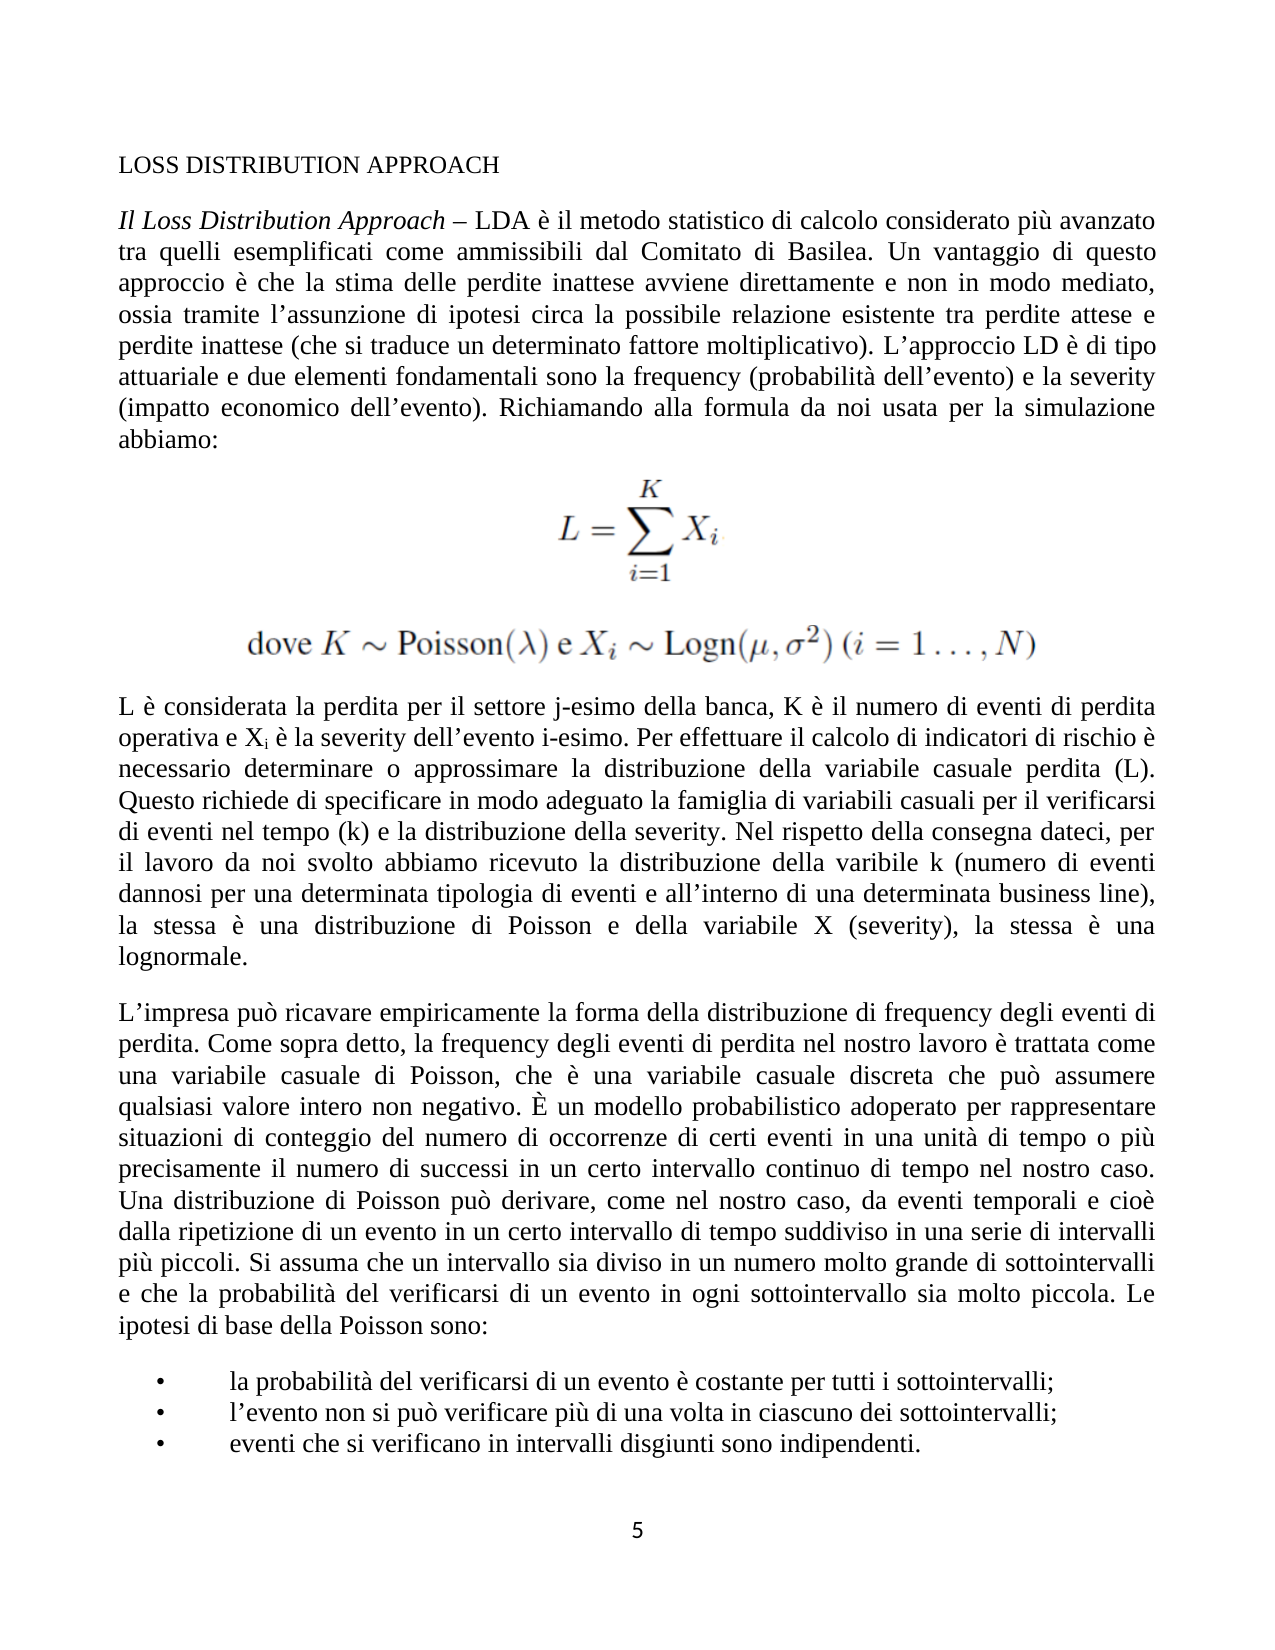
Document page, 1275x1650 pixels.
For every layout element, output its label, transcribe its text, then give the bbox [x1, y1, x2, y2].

list eventi che si verificano in intervalli disgiunti sono indipendenti. [156, 1427, 1157, 1459]
text LOSS DISTRIBUTION APPROACH [118, 148, 1157, 179]
list la probabilità del verificarsi di un evento è costante per tutti i sottointervalli; [156, 1365, 1157, 1396]
text Il Loss Distribution Approach – LDA è il metodo statistico di calcolo considerato più avanzato tra quelli esemplificati come ammissibili dal Comitato di Basilea. Un vantaggio di questo approccio è che la stima delle perdite inattese avviene direttamente e non in modo mediato, ossia tramite l’assunzione di ipotesi circa la possibile relazione esistente tra perdite attese e perdite inattese (che si traduce un determinato fattore moltiplicativo). L’approccio LD è di tipo attuariale e due elementi fondamentali sono la frequency (probabilità dell’evento) e la severity (impatto economico dell’evento). Richiamando alla formula da noi usata per la simulazione abbiamo: [118, 204, 1157, 454]
text L è considerata la perdita per il settore j-esimo della banca, K è il numero di eventi di perdita operativa e Xi è la severity dell’evento i-esimo. Per effettuare il calcolo di indicatori di rischio è necessario determinare o approssimare la distribuzione della variabile casuale perdita (L). Questo richiede di specificare in modo adeguato la famiglia di variabili casuali per il verificarsi di eventi nel tempo (k) e la distribuzione della severity. Nel rispetto della consegna dateci, per il lavoro da noi svolto abbiamo ricevuto la distribuzione della varibile k (numero di eventi dannosi per una determinata tipologia di eventi e all’interno di una determinata business line), la stessa è una distribuzione di Poisson e della variabile X (severity), la stessa è una lognormale. [118, 690, 1157, 971]
text L’impresa può ricavare empiricamente la forma della distribuzione di frequency degli eventi di perdita. Come sopra detto, la frequency degli eventi di perdita nel nostro lavoro è trattata come una variabile casuale di Poisson, che è una variabile casuale discreta che può assumere qualsiasi valore intero non negativo. È un modello probabilistico adoperato per rappresentare situazioni di conteggio del numero di occorrenze di certi eventi in una unità di tempo o più precisamente il numero di successi in un certo intervallo continuo di tempo nel nostro caso. Una distribuzione di Poisson può derivare, come nel nostro caso, da eventi temporali e cioè dalla ripetizione di un evento in un certo intervallo di tempo suddiviso in una serie di intervalli più piccoli. Si assuma che un intervallo sia diviso in un numero molto grande di sottointervalli e che la probabilità del verificarsi di un evento in ogni sottointervallo sia molto piccola. Le ipotesi di base della Poisson sono: [118, 996, 1157, 1340]
list l’evento non si può verificare più di una volta in ciascuno dei sottointervalli; [156, 1396, 1157, 1427]
picture [550, 478, 725, 600]
picture [238, 625, 1038, 665]
